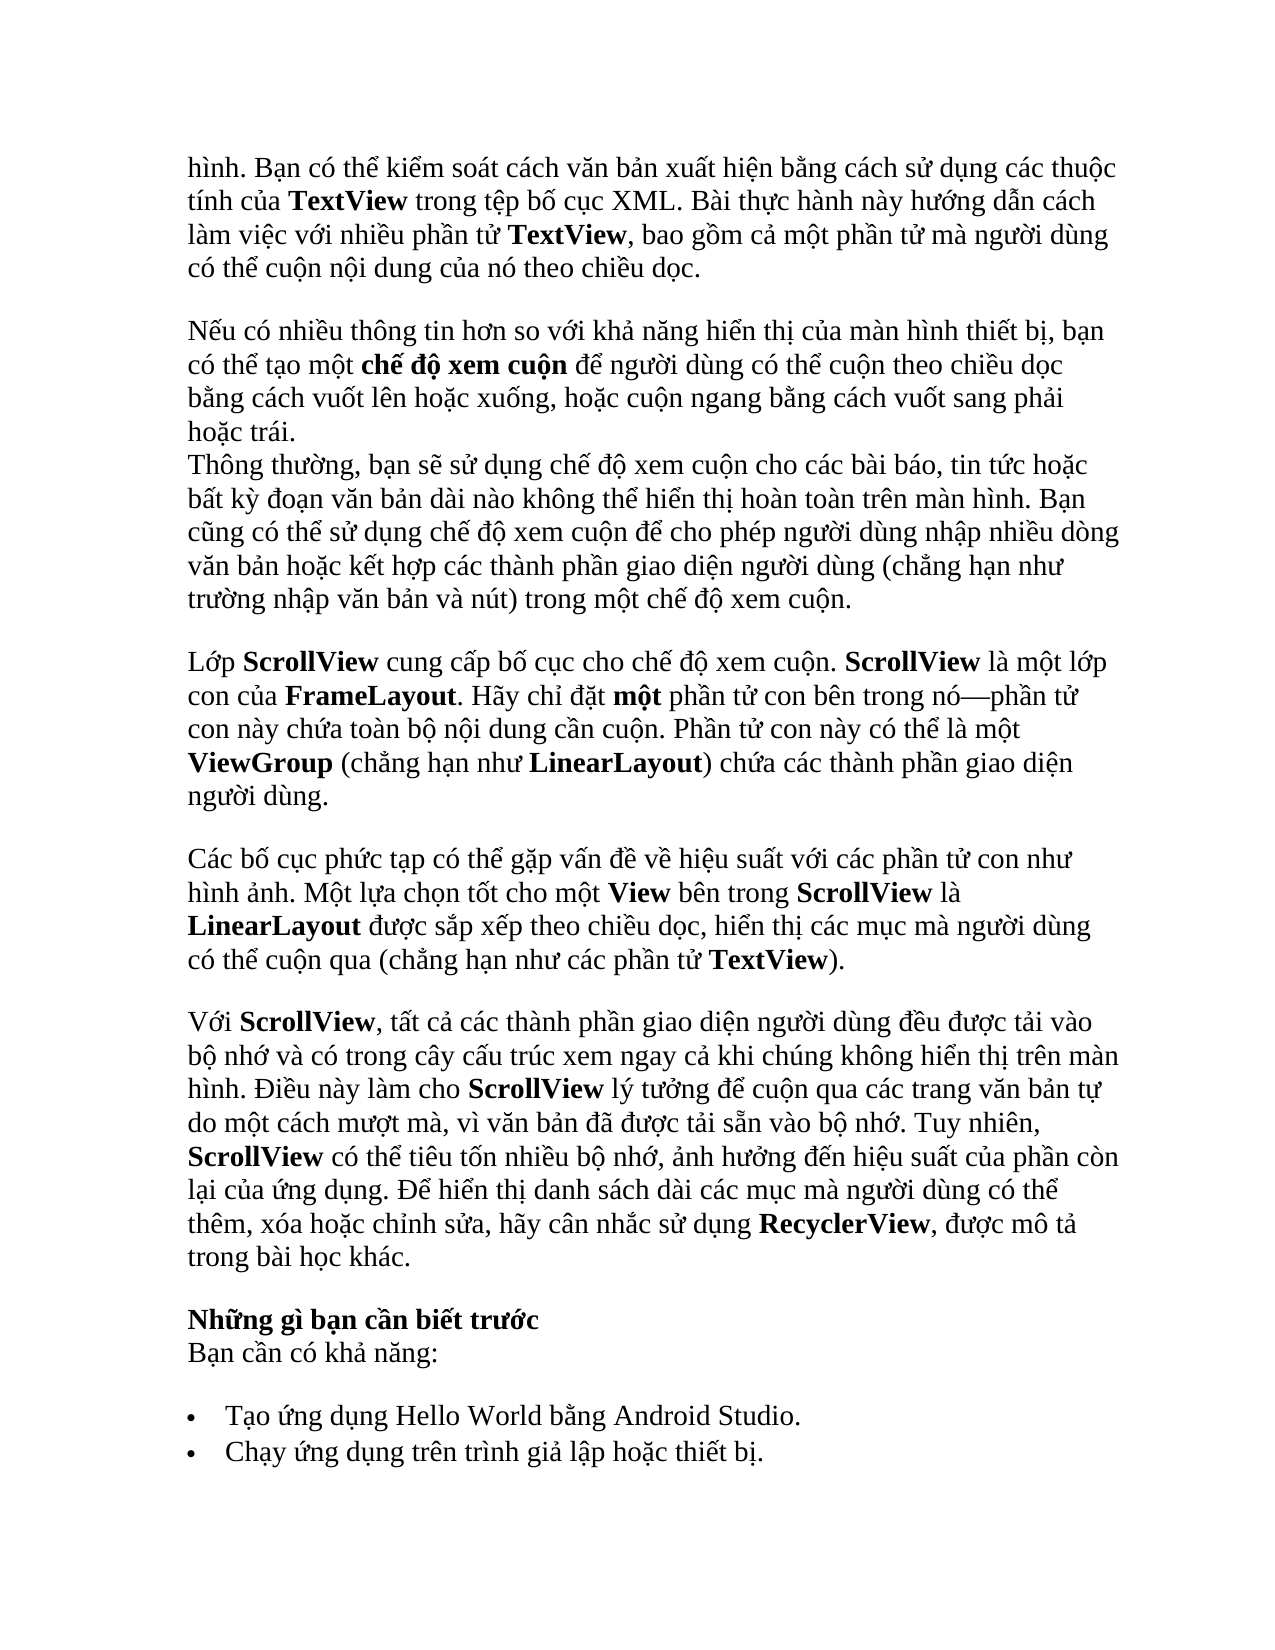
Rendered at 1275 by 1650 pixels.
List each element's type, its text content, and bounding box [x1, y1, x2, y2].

text Với ScrollView, tất cả các thành phần giao diện người dùng đều được tải vào bộ nhớ và có trong cây cấu trúc xem ngay cả khi chúng không hiển thị trên màn hình. Điều này làm cho ScrollView lý tưởng để cuộn qua các trang văn bản tự do một cách mượt mà, vì văn bản đã được tải sẵn vào bộ nhớ. Tuy nhiên, ScrollView có thể tiêu tốn nhiều bộ nhớ, ảnh hưởng đến hiệu suất của phần còn lại của ứng dụng. Để hiển thị danh sách dài các mục mà người dùng có thể thêm, xóa hoặc chỉnh sửa, hãy cân nhắc sử dụng RecyclerView, được mô tả trong bài học khác. [187, 1004, 1125, 1273]
text Lớp ScrollView cung cấp bố cục cho chế độ xem cuộn. ScrollView là một lớp con của FrameLayout. Hãy chỉ đặt một phần tử con bên trong nó—phần tử con này chứa toàn bộ nội dung cần cuộn. Phần tử con này có thể là một ViewGroup (chẳng hạn như LinearLayout) chứa các thành phần giao diện người dùng. [187, 644, 1125, 812]
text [187, 150, 1125, 284]
text Các bố cục phức tạp có thể gặp vấn đề về hiệu suất với các phần tử con như hình ảnh. Một lựa chọn tốt cho một View bên trong ScrollView là LinearLayout được sắp xếp theo chiều dọc, hiển thị các mục mà người dùng có thể cuộn qua (chẳng hạn như các phần tử TextView). [187, 841, 1125, 975]
list Tạo ứng dụng Hello World bằng Android Studio. [187, 1398, 1125, 1432]
list Chạy ứng dụng trên trình giả lập hoặc thiết bị. [187, 1434, 1125, 1468]
text Nếu có nhiều thông tin hơn so với khả năng hiển thị của màn hình thiết bị, bạn có thể tạo một chế độ xem cuộn để người dùng có thể cuộn theo chiều dọc bằng cách vuốt lên hoặc xuống, hoặc cuộn ngang bằng cách vuốt sang phải hoặc trái. Thông thường, bạn sẽ sử dụng chế độ xem cuộn cho các bài báo, tin tức hoặc bất kỳ đoạn văn bản dài nào không thể hiển thị hoàn toàn trên màn hình. Bạn cũng có thể sử dụng chế độ xem cuộn để cho phép người dùng nhập nhiều dòng văn bản hoặc kết hợp các thành phần giao diện người dùng (chẳng hạn như trường nhập văn bản và nút) trong một chế độ xem cuộn. [187, 313, 1125, 615]
text Những gì bạn cần biết trước Bạn cần có khả năng: [187, 1302, 1125, 1369]
